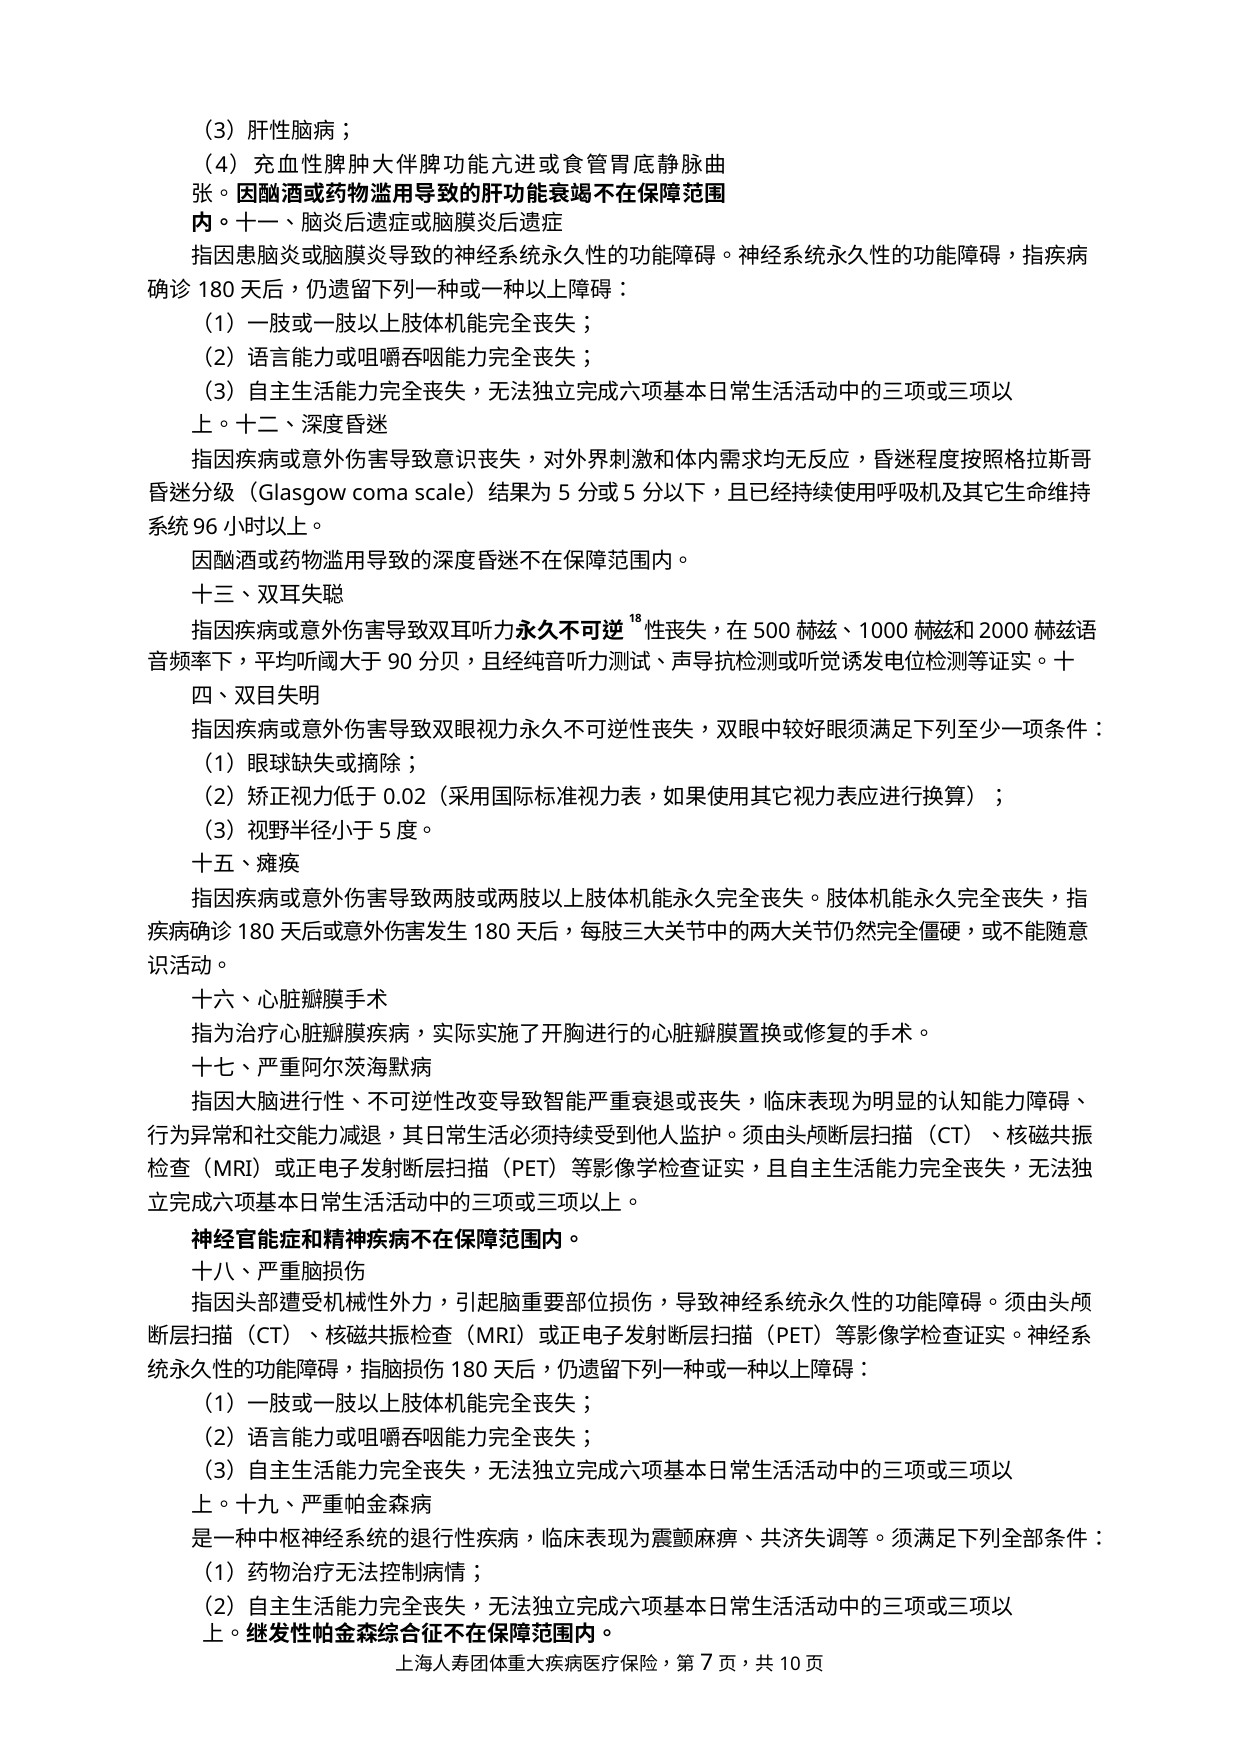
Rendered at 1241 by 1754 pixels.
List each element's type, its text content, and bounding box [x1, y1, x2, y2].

text （1）一肢或一肢以上肢体机能完全丧失； [191, 308, 1115, 338]
text （2）矫正视力低于 0.02（采用国际标准视力表，如果使用其它视力表应进行换算）； [191, 781, 1115, 811]
text 指因患脑炎或脑膜炎导致的神经系统永久性的功能障碍。神经系统永久性的功能障碍，指疾病确诊 180 天后，仍遗留下列一种或一种以上障碍： [148, 240, 1093, 304]
text （4）充血性脾肿大伴脾功能亢进或食管胃底静脉曲张。因酗酒或药物滥用导致的肝功能衰竭不在保障范围内。十一、脑炎后遗症或脑膜炎后遗症 [191, 149, 728, 237]
text 指因疾病或意外伤害导致双眼视力永久不可逆性丧失，双眼中较好眼须满足下列至少一项条件： [191, 714, 1115, 744]
text （3）自主生活能力完全丧失，无法独立完成六项基本日常生活活动中的三项或三项以上。十二、深度昏迷 [191, 376, 1056, 439]
text 指为治疗心脏瓣膜疾病，实际实施了开胸进行的心脏瓣膜置换或修复的手术。十七、严重阿尔茨海默病 [191, 1018, 936, 1082]
text 指因大脑进行性、不可逆性改变导致智能严重衰退或丧失，临床表现为明显的认知能力障碍、行为异常和社交能力减退，其日常生活必须持续受到他人监护。须由头颅断层扫描（CT）、核磁共振检查（MRI）或正电子发射断层扫描（PET）等影像学检查证实，且自主生活能力完全丧失，无法独立完成六项基本日常生活活动中的三项或三项以上。 [148, 1086, 1093, 1217]
text 神经官能症和精神疾病不在保障范围内。十八、严重脑损伤 [191, 1221, 587, 1286]
text 指因疾病或意外伤害导致意识丧失，对外界刺激和体内需求均无反应，昏迷程度按照格拉斯哥昏迷分级（Glasgow coma scale）结果为 5 分或 5 分以下，且已经持续使用呼吸机及其它生命维持系统 96 小时以上。 [148, 444, 1093, 541]
text （1）一肢或一肢以上肢体机能完全丧失； [191, 1388, 1115, 1418]
text 音频率下，平均听阈大于 90 分贝，且经纯音听力测试、声导抗检测或听觉诱发电位检测等证实。十四、双目失明 [148, 646, 1078, 709]
text 因酗酒或药物滥用导致的深度昏迷不在保障范围内。十三、双耳失聪 [191, 545, 695, 609]
text 是一种中枢神经系统的退行性疾病，临床表现为震颤麻痹、共济失调等。须满足下列全部条件： [191, 1523, 1115, 1553]
text 指因头部遭受机械性外力，引起脑重要部位损伤，导致神经系统永久性的功能障碍。须由头颅断层扫描（CT）、核磁共振检查（MRI）或正电子发射断层扫描（PET）等影像学检查证实。神经系统永久性的功能障碍，指脑损伤 180 天后，仍遗留下列一种或一种以上障碍： [148, 1286, 1093, 1383]
text （3）视野半径小于 5 度。十五、瘫痪 [191, 815, 443, 878]
text （2）语言能力或咀嚼吞咽能力完全丧失； [191, 342, 1115, 372]
text （1）眼球缺失或摘除； [191, 748, 1115, 777]
text （3）自主生活能力完全丧失，无法独立完成六项基本日常生活活动中的三项或三项以上。十九、严重帕金森病 [191, 1455, 1056, 1519]
text 十六、心脏瓣膜手术 [191, 984, 1115, 1014]
text （3）肝性脑病； [191, 115, 1115, 144]
text （1）药物治疗无法控制病情； [191, 1557, 1115, 1587]
text （2）自主生活能力完全丧失，无法独立完成六项基本日常生活活动中的三项或三项以上。继发性帕金森综合征不在保障范围内。 [191, 1592, 1056, 1647]
text 指因疾病或意外伤害导致两肢或两肢以上肢体机能永久完全丧失。肢体机能永久完全丧失，指疾病确诊 180 天后或意外伤害发生 180 天后，每肢三大关节中的两大关节仍然完全僵硬，或不能随意识活动。 [148, 883, 1089, 980]
text （2）语言能力或咀嚼吞咽能力完全丧失； [191, 1422, 1115, 1451]
text 指因疾病或意外伤害导致双耳听力永久不可逆18性丧失，在 500 赫兹、1000 赫兹和 2000 赫兹语 [191, 613, 1115, 645]
